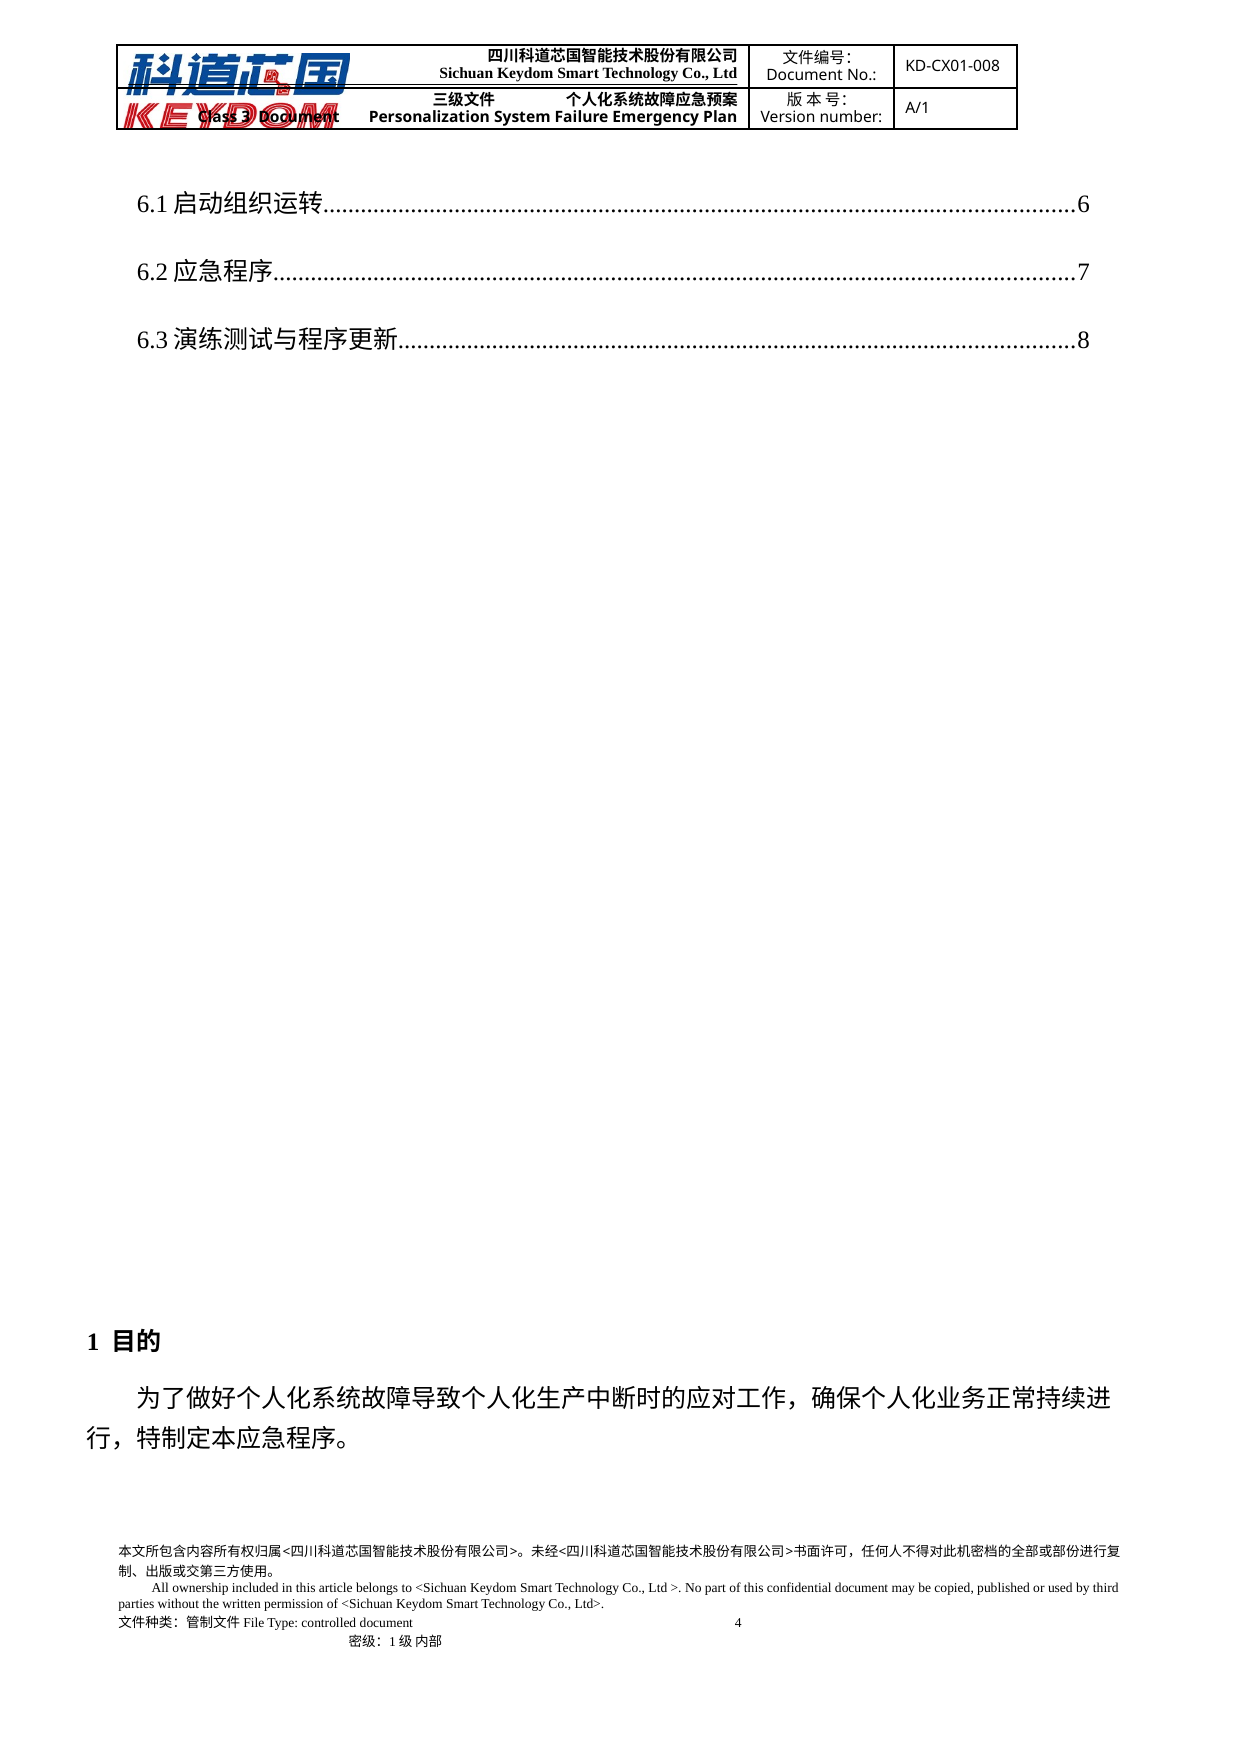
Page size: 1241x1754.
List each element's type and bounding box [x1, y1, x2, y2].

picture [123, 53, 350, 87]
picture [123, 89, 350, 128]
table_header [75, 168, 1165, 1458]
